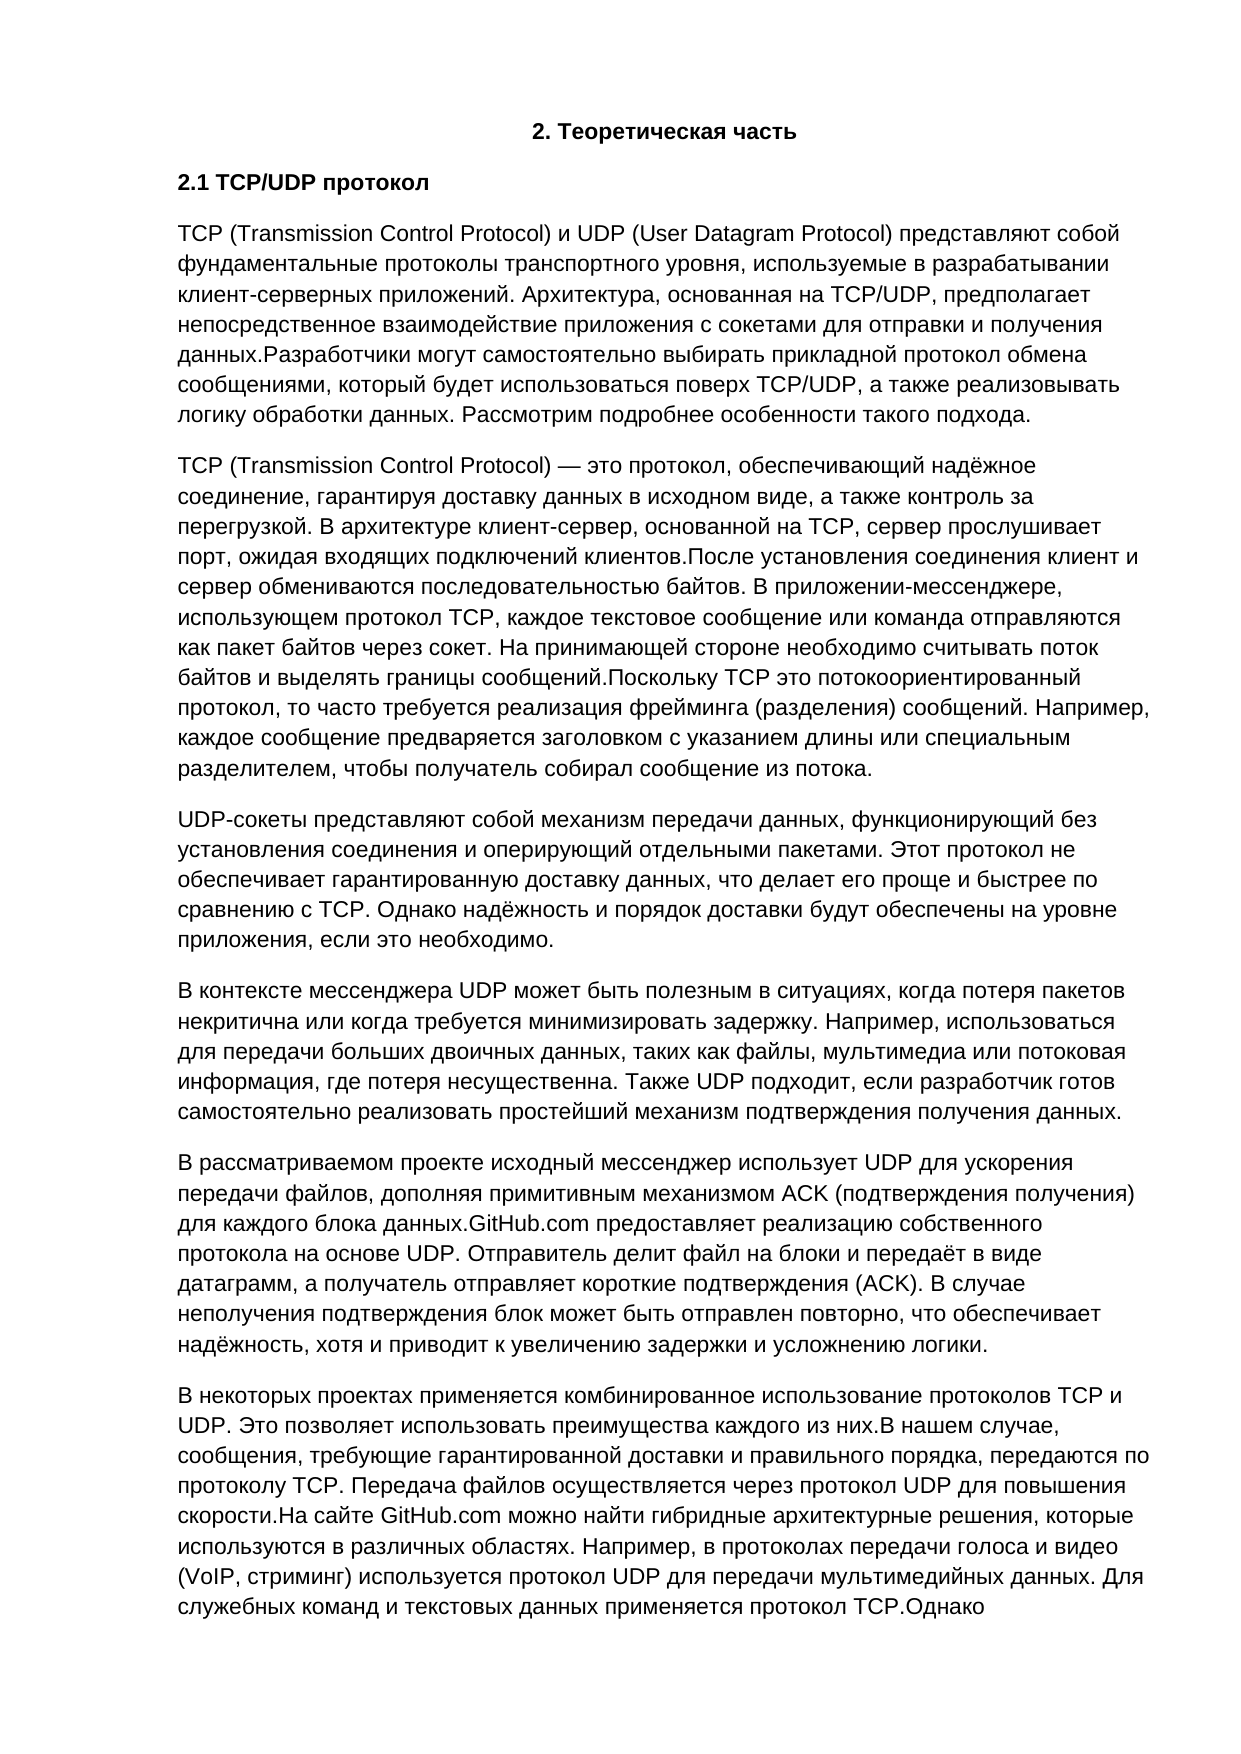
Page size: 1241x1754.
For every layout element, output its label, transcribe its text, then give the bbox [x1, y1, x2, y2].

text В контексте мессенджера UDP может быть полезным в ситуациях, когда потеря пакетов некритична или когда требуется минимизировать задержку. Например, использоваться для передачи больших двоичных данных, таких как файлы, мультимедиа или потоковая информация, где потеря несущественна. Также UDP подходит, если разработчик готов самостоятельно реализовать простейший механизм подтверждения получения данных. [177, 977, 1152, 1125]
text UDP-сокеты представляют собой механизм передачи данных, функционирующий без установления соединения и оперирующий отдельными пакетами. Этот протокол не обеспечивает гарантированную доставку данных, что делает его проще и быстрее по сравнению с TCP. Однако надёжность и порядок доставки будут обеспечены на уровне приложения, если это необходимо. [177, 806, 1152, 953]
text TCP (Transmission Control Protocol) и UDP (User Datagram Protocol) представляют собой фундаментальные протоколы транспортного уровня, используемые в разрабатывании клиент-серверных приложений. Архитектура, основанная на TCP/UDP, предполагает непосредственное взаимодействие приложения с сокетами для отправки и получения данных.Разработчики могут самостоятельно выбирать прикладной протокол обмена сообщениями, который будет использоваться поверх TCP/UDP, а также реализовывать логику обработки данных. Рассмотрим подробнее особенности такого подхода. [177, 220, 1152, 428]
text 2.1 TCP/UDP протокол [177, 169, 1152, 196]
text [177, 1382, 1152, 1619]
text В рассматриваемом проекте исходный мессенджер использует UDP для ускорения передачи файлов, дополняя примитивным механизмом ACK (подтверждения получения) для каждого блока данных.GitHub.com предоставляет реализацию собственного протокола на основе UDP. Отправитель делит файл на блоки и передаёт в виде датаграмм, а получатель отправляет короткие подтверждения (ACK). В случае неполучения подтверждения блок может быть отправлен повторно, что обеспечивает надёжность, хотя и приводит к увеличению задержки и усложнению логики. [177, 1149, 1152, 1357]
text 2. Теоретическая часть [177, 118, 1152, 144]
text TCP (Transmission Control Protocol) — это протокол, обеспечивающий надёжное соединение, гарантируя доставку данных в исходном виде, а также контроль за перегрузкой. В архитектуре клиент-сервер, основанной на TCP, сервер прослушивает порт, ожидая входящих подключений клиентов.После установления соединения клиент и сервер обмениваются последовательностью байтов. В приложении-мессенджере, использующем протокол TCP, каждое текстовое сообщение или команда отправляются как пакет байтов через сокет. На принимающей стороне необходимо считывать поток байтов и выделять границы сообщений.Поскольку TCP это потокоориентированный протокол, то часто требуется реализация фрейминга (разделения) сообщений. Например, каждое сообщение предваряется заголовком с указанием длины или специальным разделителем, чтобы получатель собирал сообщение из потока. [177, 452, 1152, 781]
